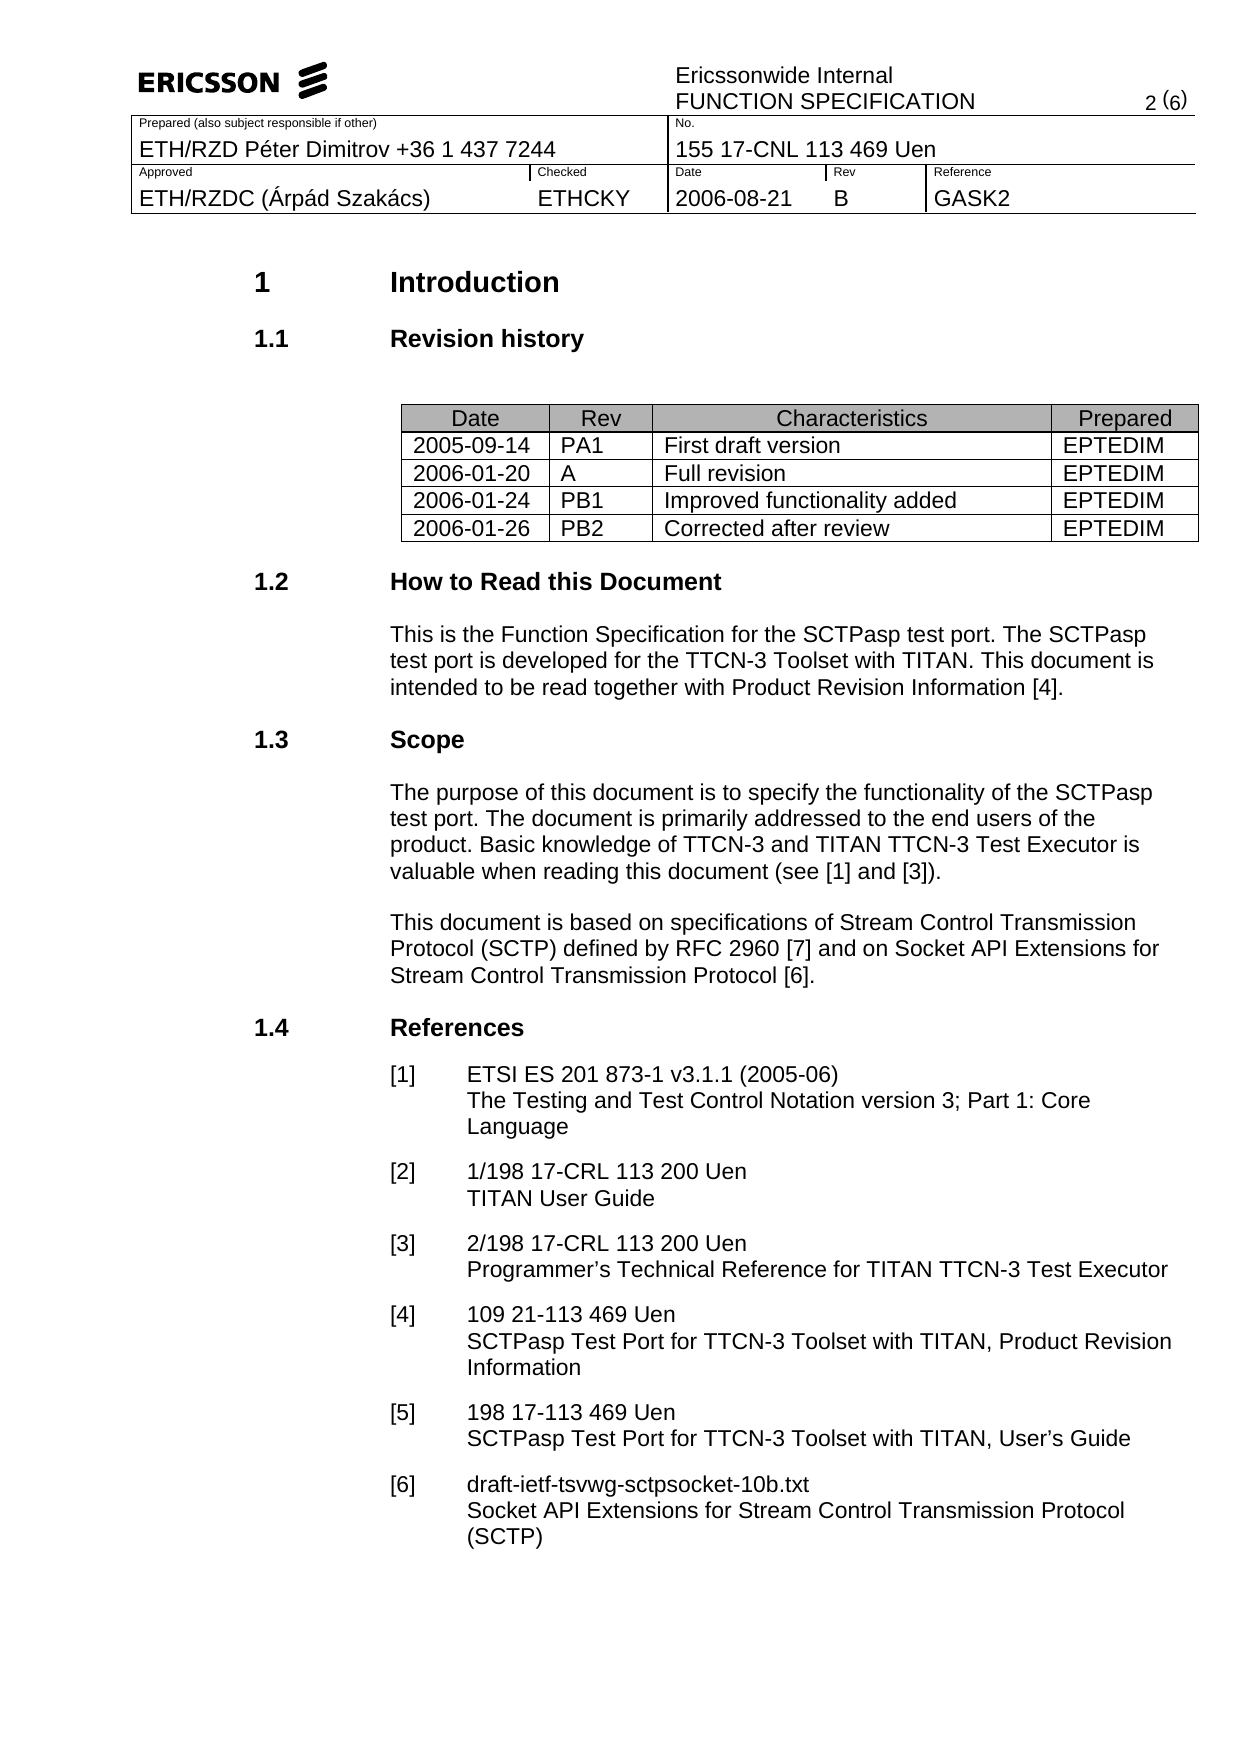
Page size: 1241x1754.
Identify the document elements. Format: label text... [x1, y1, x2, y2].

table_header Characteristics [653, 405, 1051, 431]
text This document is based on specifications of Stream Control Transmission Protocol (SCTP) defined by RFC 2960 ‎[7] and on Socket API Extensions for Stream Control Transmission Protocol ‎[6]. [390, 909, 1181, 988]
table_cell PB2 [550, 515, 652, 541]
subtitle How to Read this Document [254, 567, 1181, 596]
list 1/198 17-CRL 113 200 Uen TITAN User Guide [390, 1158, 1181, 1211]
list 109 21-113 469 Uen for TTCN-3 Toolset with TITAN, Product Revision Information [390, 1301, 1181, 1380]
table_cell A [550, 460, 652, 486]
subtitle References [254, 1013, 1181, 1042]
table_cell EPTEDIM [1052, 487, 1198, 513]
table_cell Full revision [653, 460, 1051, 486]
table_cell EPTEDIM [1052, 433, 1198, 459]
table_header Rev [550, 405, 652, 431]
table_cell Corrected after review [653, 515, 1051, 541]
list 198 17-113 469 Uen SCTPasp Test Port for TTCN-3 Toolset with TITAN, User’s Guide [390, 1399, 1181, 1452]
table_cell PB1 [550, 487, 652, 513]
list ETSI ES 201 873-1 v3.1.1 (2005-06) The Testing and Test Control Notation version 3; Part 1: Core Language [390, 1061, 1181, 1139]
table_header Date [402, 405, 549, 431]
list draft-ietf-tsvwg-sctpsocket-10b.txt Socket API Extensions for Stream Control Transmission Protocol (SCTP) [390, 1471, 1181, 1549]
table_cell 2006-01-26 [402, 515, 549, 541]
text This is the Function Specification for the SCTPasp test port. The SCTPasp test port is developed for the TTCN-3 Toolset with TITAN. This document is intended to be read together with Product Revision Information ‎[4]. [390, 621, 1181, 700]
table_cell 2005-09-14 [402, 433, 549, 459]
table_cell 2006-01-24 [402, 487, 549, 513]
list 2/198 17-CRL 113 200 Uen Programmer’s Technical Reference for TITAN TTCN-3 Test Executor [390, 1230, 1181, 1282]
text The purpose of this document is to specify the functionality of the SCTPasp test port. The document is primarily addressed to the end users of the product. Basic knowledge of TTCN-3 and TITAN TTCN-3 Test Executor is valuable when reading this document (see ‎[1] and ‎[3]). [390, 778, 1181, 884]
table_cell First draft version [653, 433, 1051, 459]
table_cell 2006-01-20 [402, 460, 549, 486]
subtitle Scope [254, 725, 1181, 753]
table_header Prepared [1052, 405, 1198, 431]
subtitle Introduction [254, 265, 1181, 299]
table_cell PA1 [550, 433, 652, 459]
table_cell EPTEDIM [1052, 515, 1198, 541]
table_cell Improved functionality added [653, 487, 1051, 513]
table_cell EPTEDIM [1052, 460, 1198, 486]
subtitle Revision history [254, 324, 1181, 353]
